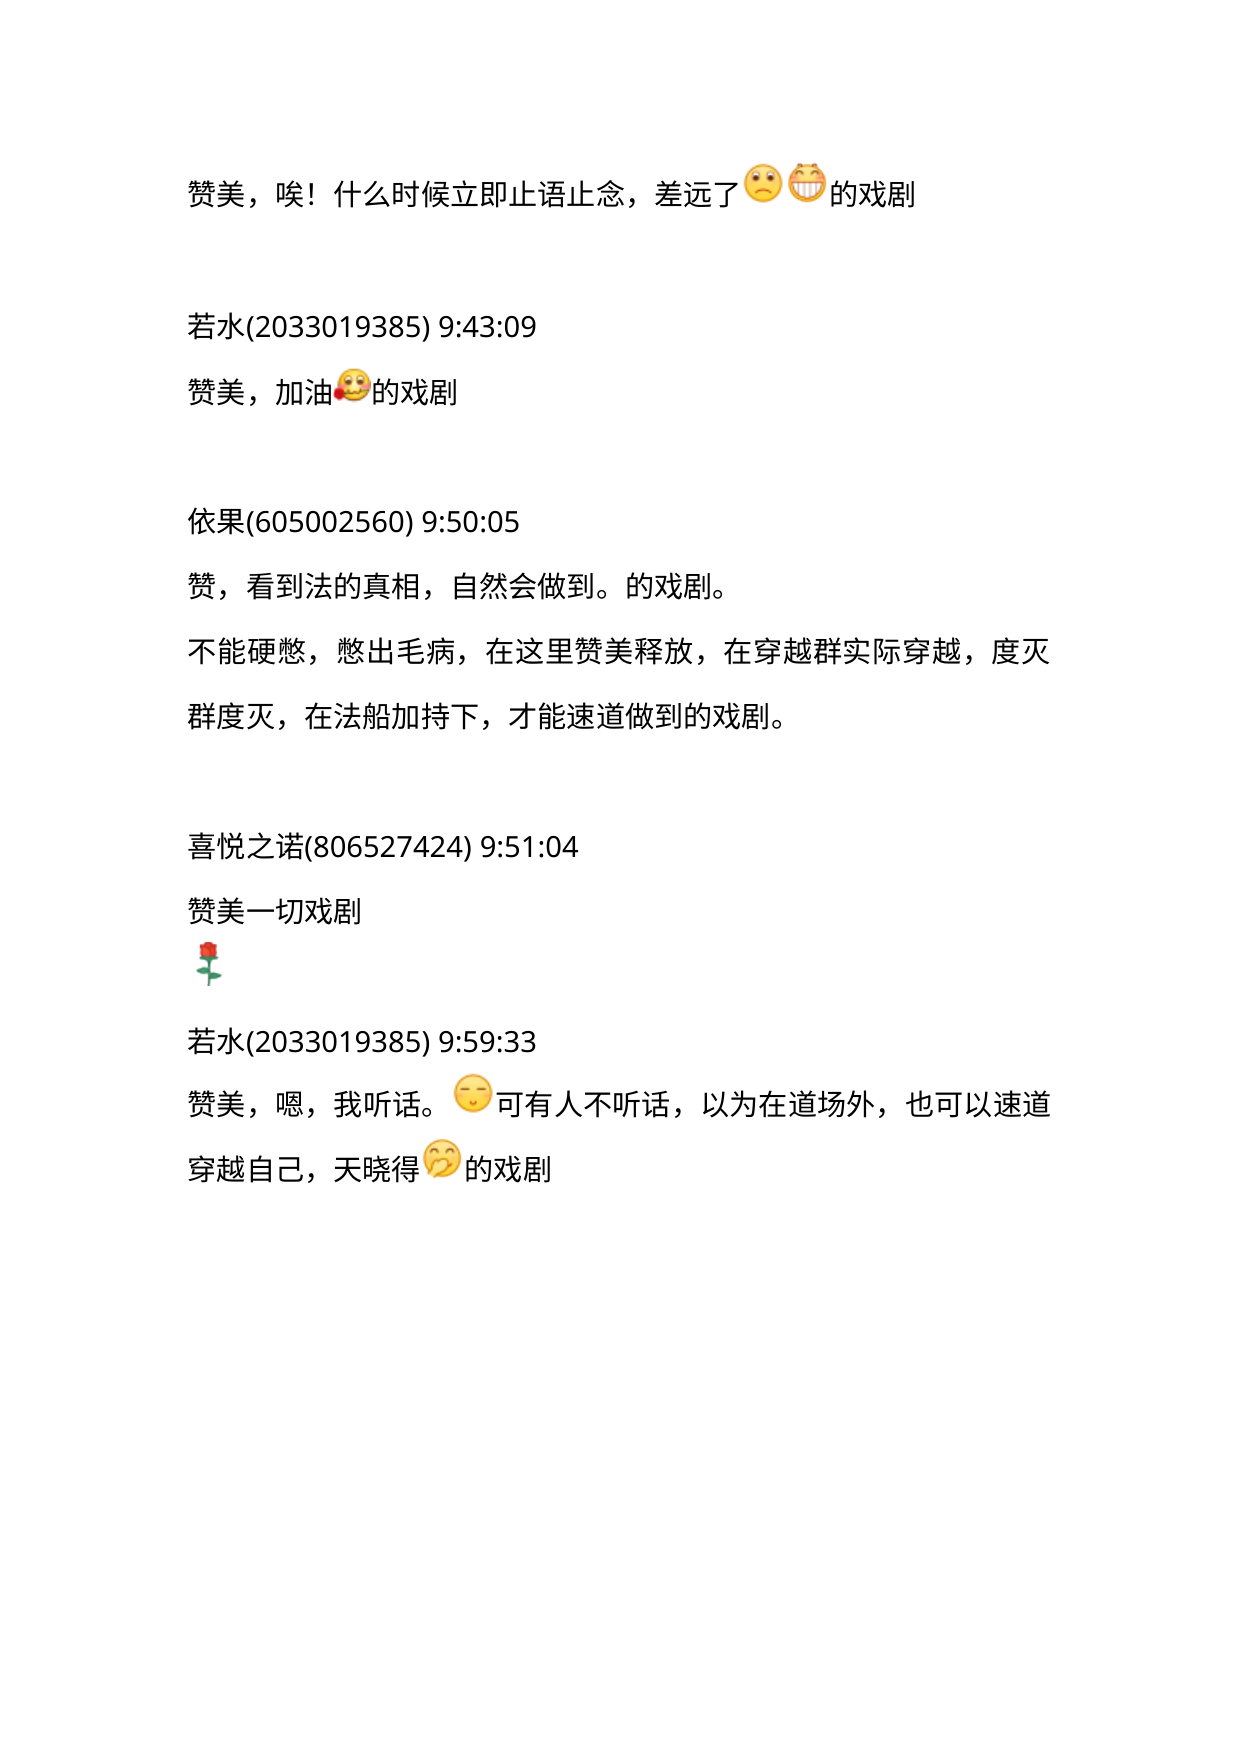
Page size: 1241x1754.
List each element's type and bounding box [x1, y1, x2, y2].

text [187, 162, 1053, 1202]
picture [187, 942, 232, 986]
picture [451, 1072, 496, 1116]
picture [420, 1137, 465, 1181]
picture [741, 162, 830, 206]
picture [333, 366, 371, 404]
